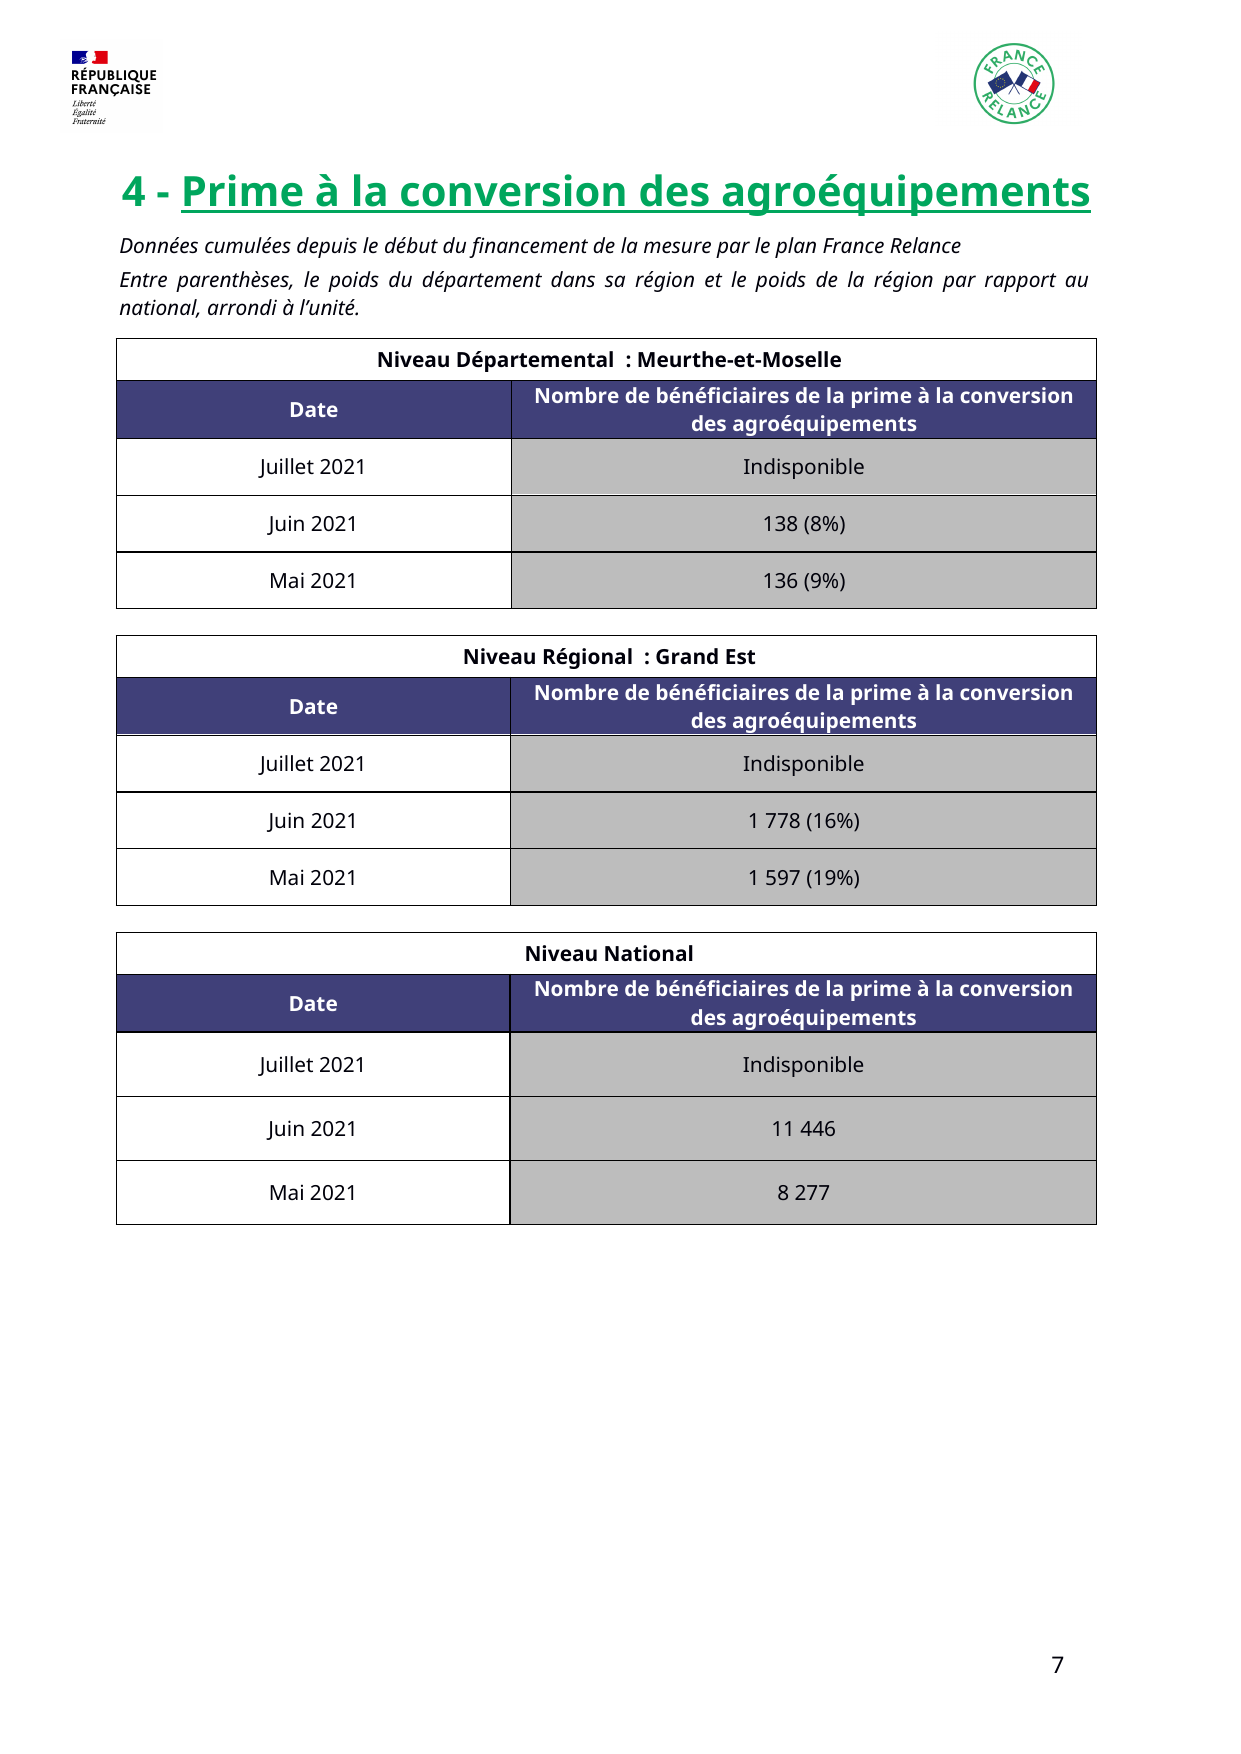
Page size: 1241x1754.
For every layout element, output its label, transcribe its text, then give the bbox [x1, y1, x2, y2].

table_cell Nombre de bénéficiaires de la prime à la conversion des agroéquipements [511, 678, 1096, 734]
table_cell 1 597 (19%) [511, 849, 1096, 905]
table_cell 138 (8%) [512, 496, 1096, 551]
table_cell Date [117, 678, 510, 734]
table_cell Mai 2021 [117, 1161, 509, 1224]
table_cell Juillet 2021 [117, 1033, 509, 1096]
table_cell Nombre de bénéficiaires de la prime à la conversion des agroéquipements [512, 381, 1096, 438]
table_header Niveau National [117, 933, 1096, 973]
table_cell Nombre de bénéficiaires de la prime à la conversion des agroéquipements [511, 975, 1096, 1031]
table_cell Juillet 2021 [117, 439, 511, 494]
table_cell Juin 2021 [117, 496, 511, 551]
picture [60, 39, 164, 133]
table_cell 11 446 [511, 1097, 1096, 1160]
table_cell Mai 2021 [117, 553, 511, 608]
table_cell Juin 2021 [117, 1097, 509, 1160]
table_cell Indisponible [512, 439, 1096, 494]
table_cell 8 277 [511, 1161, 1096, 1224]
table_cell 1 778 (16%) [511, 793, 1096, 848]
table_header Niveau Départemental : Meurthe-et-Moselle [117, 339, 1096, 380]
picture [935, 31, 1082, 126]
text Données cumulées depuis le début du financement de la mesure par le plan France Relance [119, 231, 1094, 260]
subtitle 4 - Prime à la conversion des agroéquipements [119, 162, 1094, 219]
table_cell Indisponible [511, 736, 1096, 791]
text Entre parenthèses, le poids du département dans sa région et le poids de la région par rapport au national, arrondi à l’unité. [119, 265, 1094, 322]
table_cell 136 (9%) [512, 553, 1096, 608]
table_cell Indisponible [511, 1033, 1096, 1096]
table_cell Juin 2021 [117, 793, 510, 848]
table_header Niveau Régional : Grand Est [117, 636, 1096, 677]
table_cell Date [117, 975, 509, 1031]
table_cell Mai 2021 [117, 849, 510, 905]
table_cell Juillet 2021 [117, 736, 510, 791]
table_cell Date [117, 381, 511, 438]
